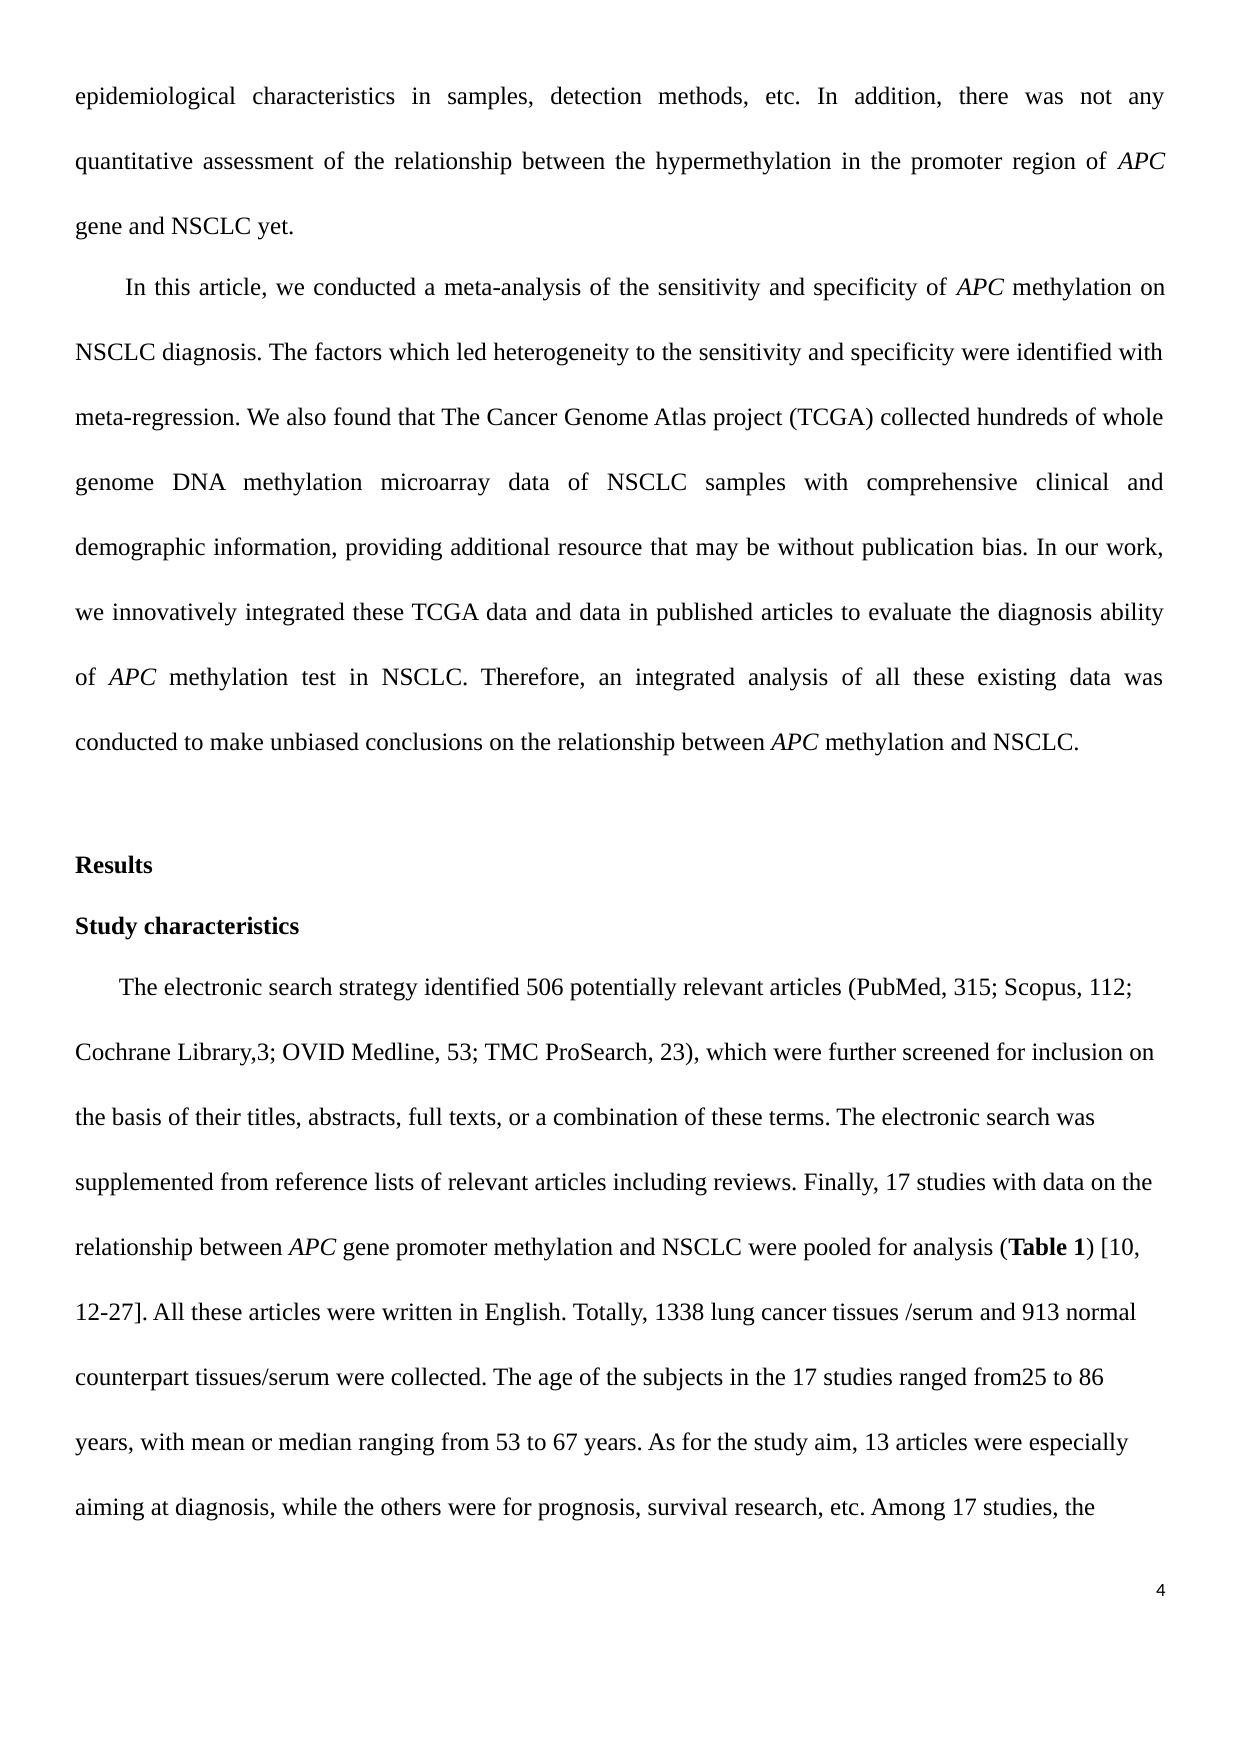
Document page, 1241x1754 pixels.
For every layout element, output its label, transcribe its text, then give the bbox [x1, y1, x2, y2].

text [75, 970, 1165, 1523]
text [75, 79, 1165, 242]
text In this article, we conducted a meta-analysis of the sensitivity and specificity of APC methylation on NSCLC diagnosis. The factors which led heterogeneity to the sensitivity and specificity were identified with meta-regression. We also found that The Cancer Genome Atlas project (TCGA) collected hundreds of whole genome DNA methylation microarray data of NSCLC samples with comprehensive clinical and demographic information, providing additional resource that may be without publication bias. In our work, we innovatively integrated these TCGA data and data in published articles to evaluate the diagnosis ability of APC methylation test in NSCLC. Therefore, an integrated analysis of all these existing data was conducted to make unbiased conclusions on the relationship between APC methylation and NSCLC. [75, 270, 1165, 758]
text Study characteristics [75, 909, 1165, 942]
text Results [75, 848, 1165, 880]
